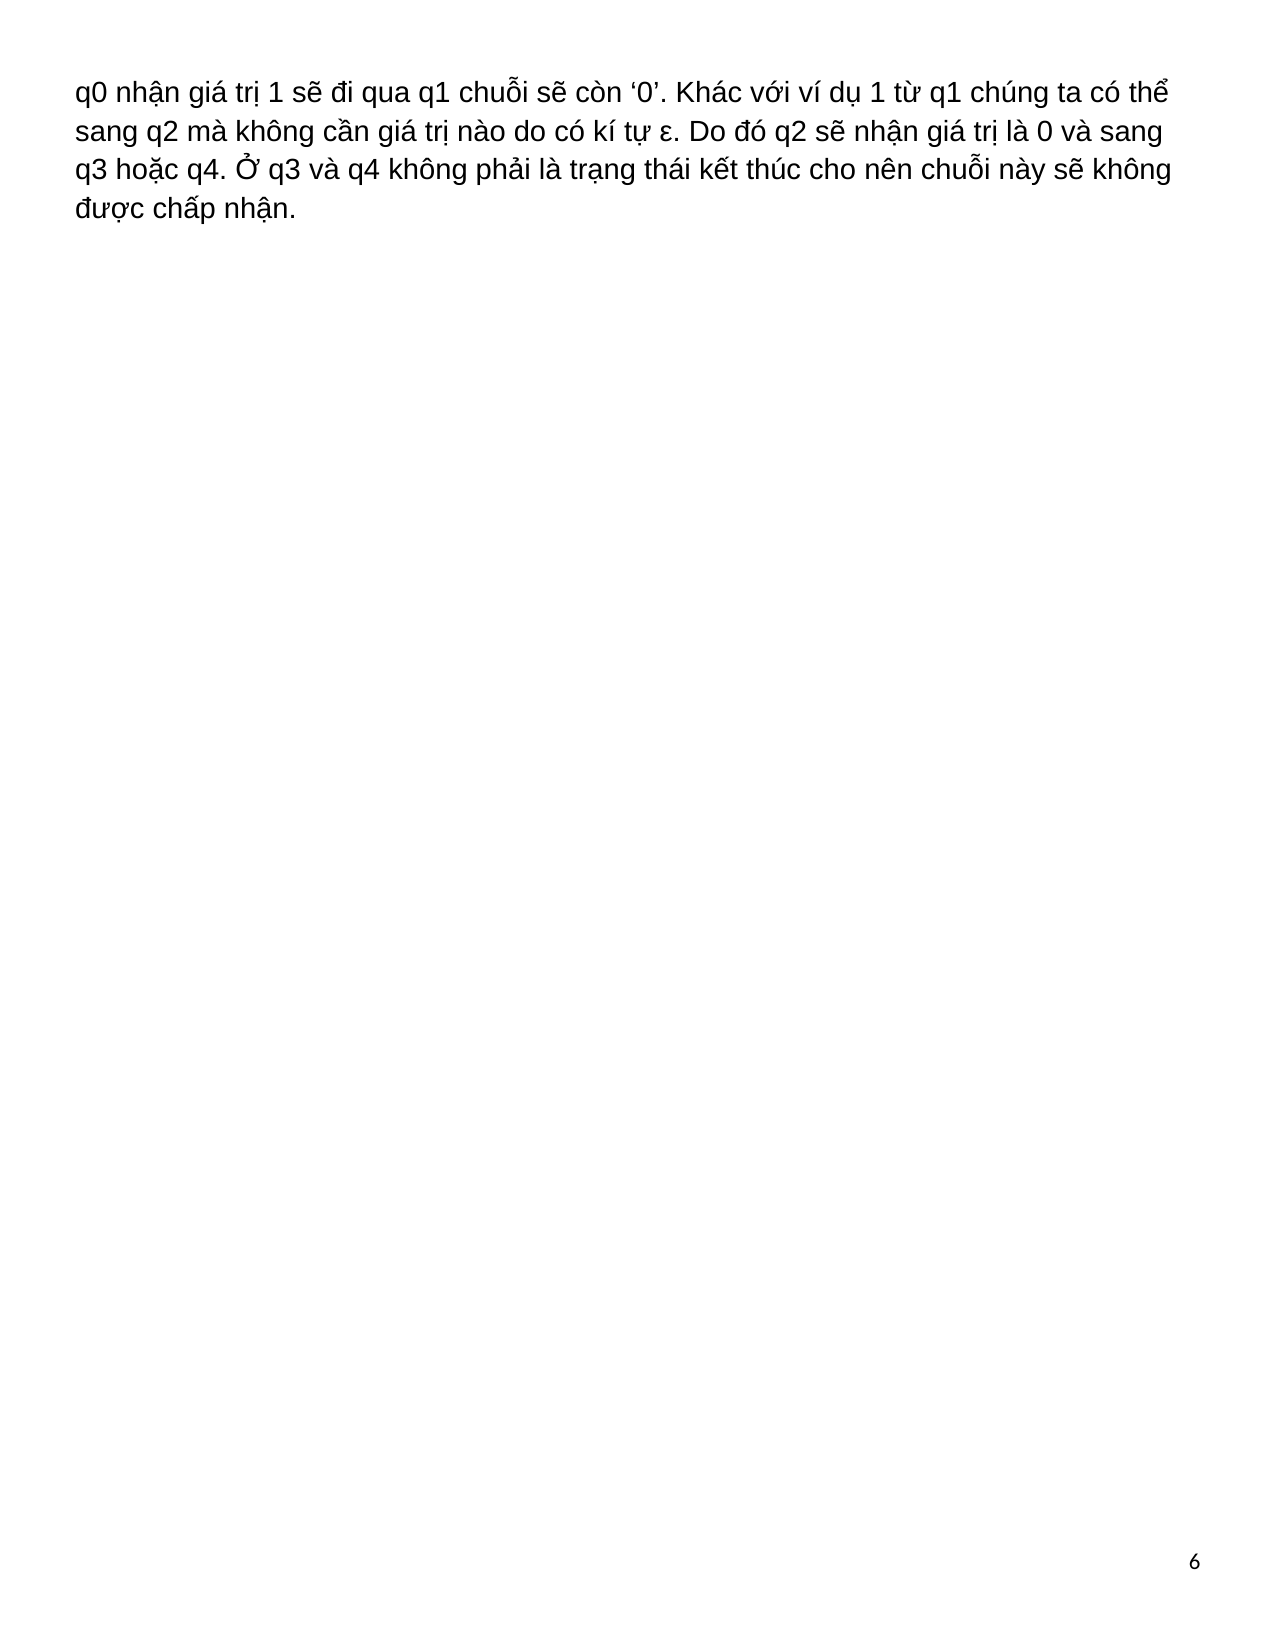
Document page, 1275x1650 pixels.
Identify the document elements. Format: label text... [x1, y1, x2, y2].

text q0 nhận giá trị 1 sẽ đi qua q1 chuỗi sẽ còn ‘0’. Khác với ví dụ 1 từ q1 chúng ta có thể sang q2 mà không cần giá trị nào do có kí tự ε. Do đó q2 sẽ nhận giá trị là 0 và sang q3 hoặc q4. Ở q3 và q4 không phải là trạng thái kết thúc cho nên chuỗi này sẽ không được chấp nhận. [75, 75, 1200, 224]
